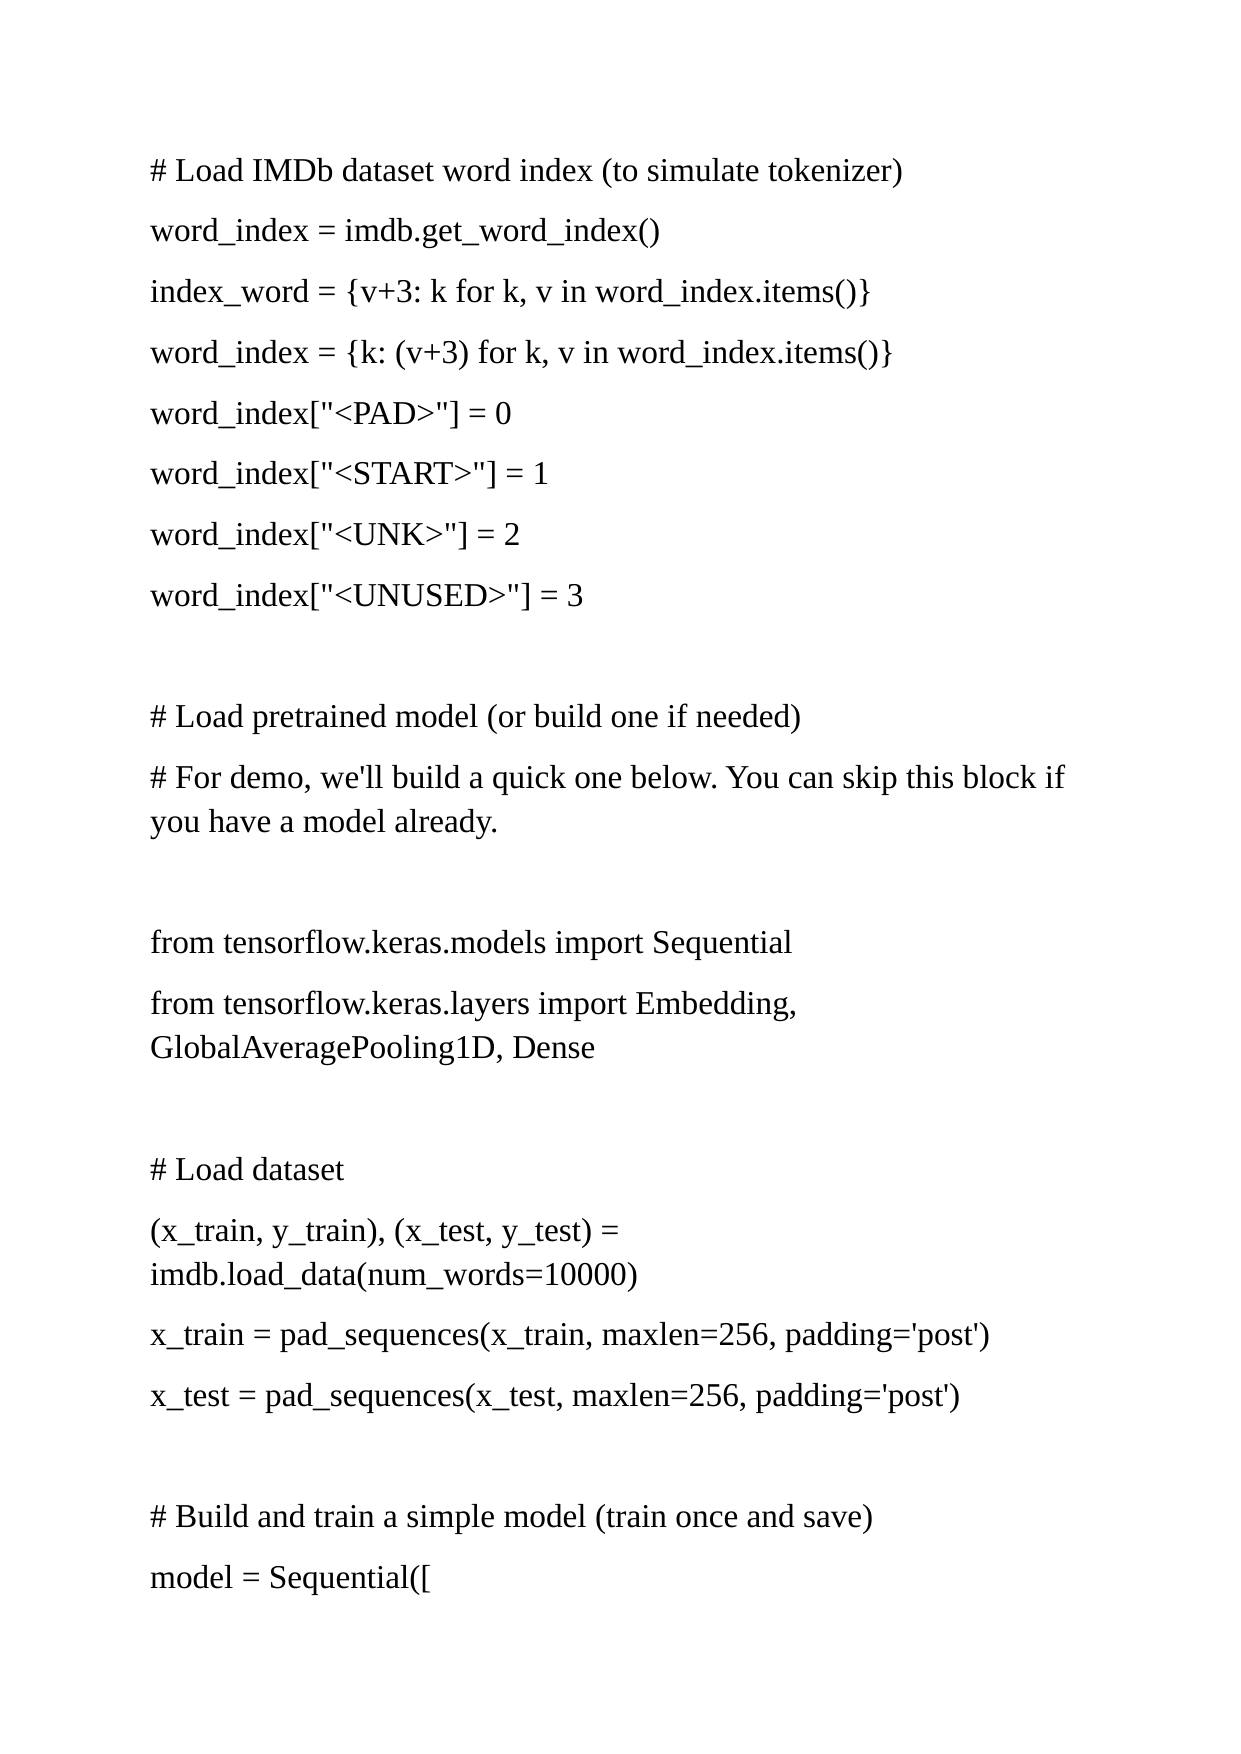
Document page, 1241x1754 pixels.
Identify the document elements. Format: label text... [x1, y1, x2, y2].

text x_train = pad_sequences(x_train, maxlen=256, padding='post') [150, 1314, 1090, 1353]
text x_test = pad_sequences(x_test, maxlen=256, padding='post') [150, 1375, 1090, 1414]
text word_index = imdb.get_word_index() [150, 211, 1090, 249]
text word_index["<START>"] = 1 [150, 454, 1090, 492]
text (x_train, y_train), (x_test, y_test) = imdb.load_data(num_words=10000) [150, 1210, 1090, 1292]
text # Build and train a simple model (train once and save) [150, 1497, 1090, 1535]
text word_index["<UNUSED>"] = 3 [150, 575, 1090, 613]
text # Load dataset [150, 1149, 1090, 1187]
text from tensorflow.keras.models import Sequential [150, 923, 1090, 961]
text from tensorflow.keras.layers import Embedding, GlobalAveragePooling1D, Dense [150, 983, 1090, 1066]
text word_index["<UNK>"] = 2 [150, 514, 1090, 553]
text # Load pretrained model (or build one if needed) [150, 697, 1090, 735]
text # Load IMDb dataset word index (to simulate tokenizer) [150, 150, 1090, 188]
text model = Sequential([ [150, 1557, 1090, 1596]
text # For demo, we'll build a quick one below. You can skip this block if you have a model already. [150, 757, 1090, 840]
text index_word = {v+3: k for k, v in word_index.items()} [150, 271, 1090, 310]
text word_index = {k: (v+3) for k, v in word_index.items()} [150, 332, 1090, 371]
text word_index["<PAD>"] = 0 [150, 393, 1090, 431]
